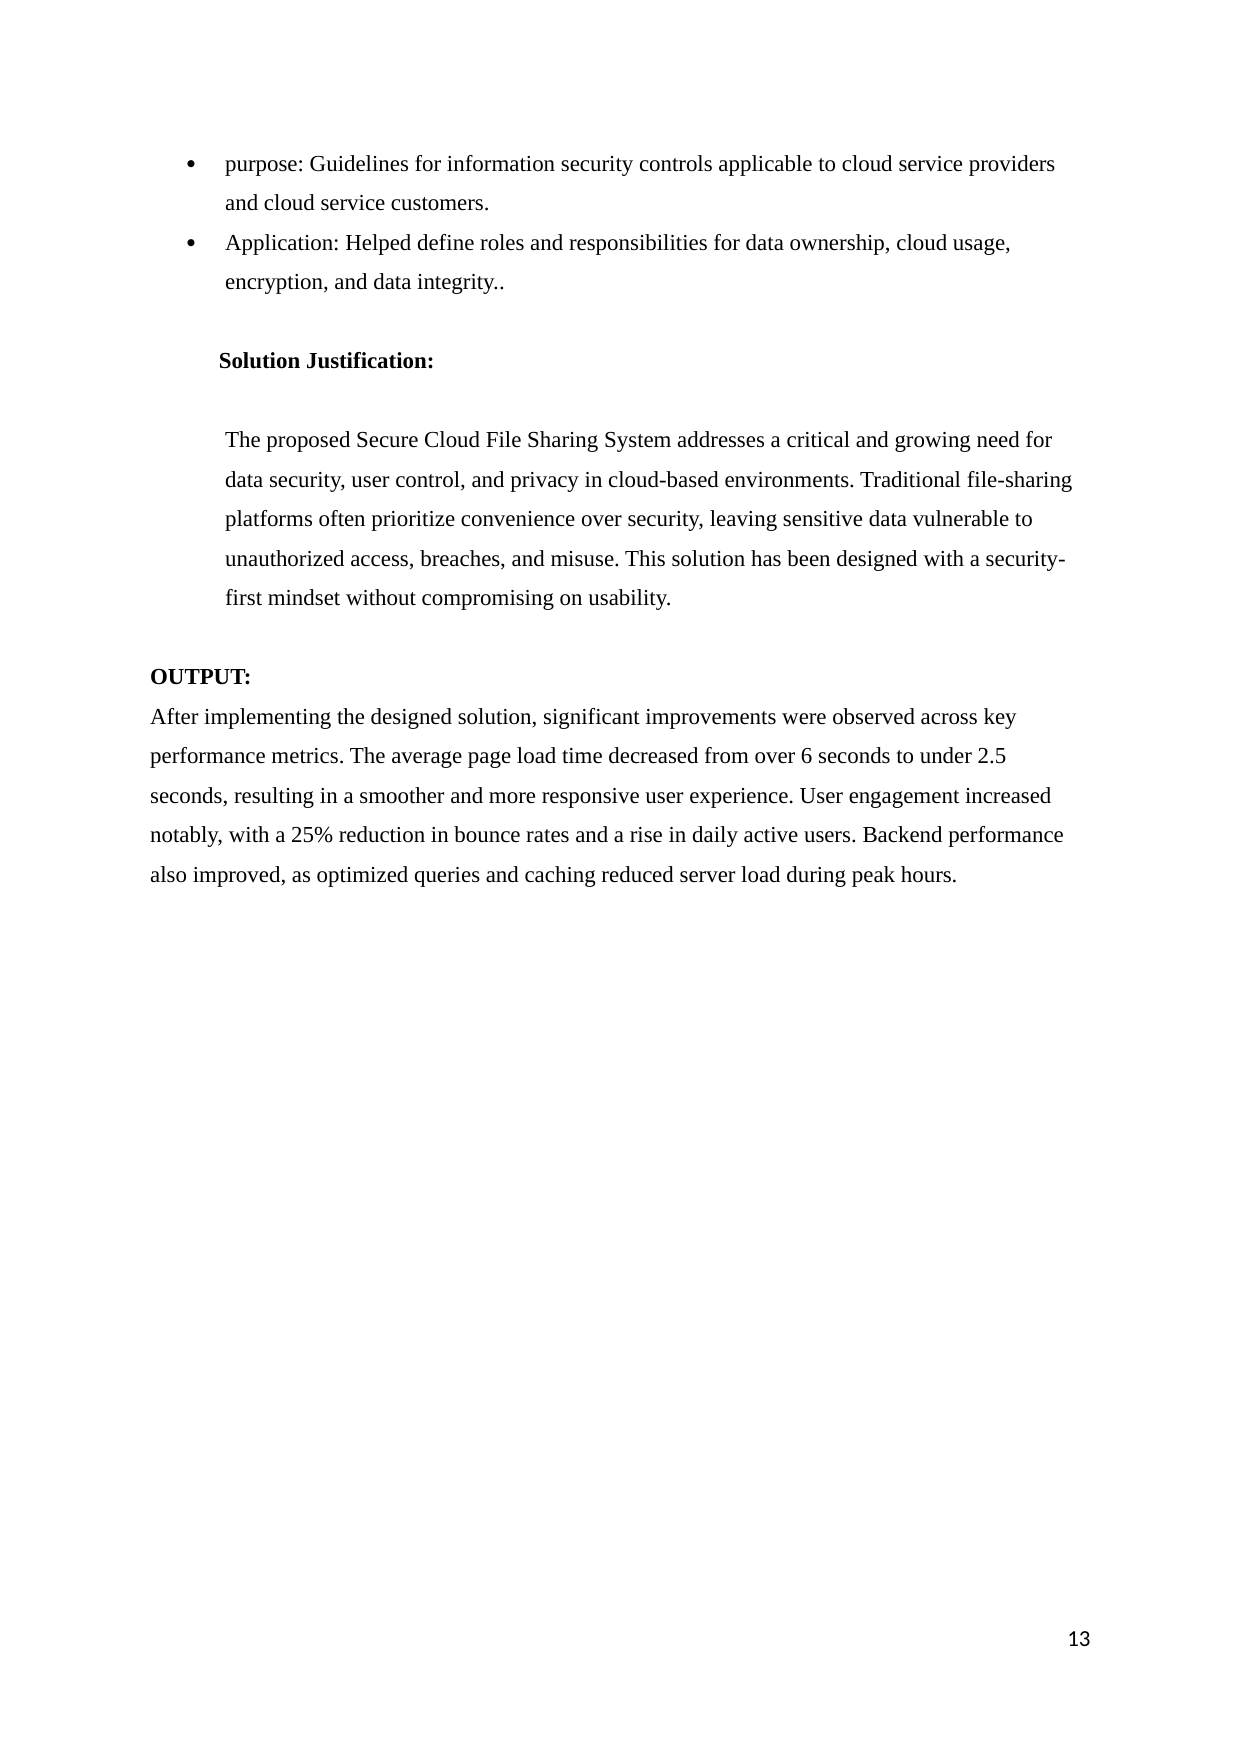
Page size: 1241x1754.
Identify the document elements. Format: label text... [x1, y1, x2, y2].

text The proposed Secure Cloud File Sharing System addresses a critical and growing need for data security, user control, and privacy in cloud-based environments. Traditional file-sharing platforms often prioritize convenience over security, leaving sensitive data vulnerable to unauthorized access, breaches, and misuse. This solution has been designed with a security-first mindset without compromising on usability. [225, 426, 1090, 611]
list Application: Helped define roles and responsibilities for data ownership, cloud usage, encryption, and data integrity.. [187, 229, 1090, 295]
text OUTPUT: [150, 663, 1090, 689]
list purpose: Guidelines for information security controls applicable to cloud service providers and cloud service customers. [187, 150, 1090, 216]
text After implementing the designed solution, significant improvements were observed across key performance metrics. The average page load time decreased from over 6 seconds to under 2.5 seconds, resulting in a smoother and more responsive user experience. User engagement increased notably, with a 25% reduction in bounce rates and a rise in daily active users. Backend performance also improved, as optimized queries and caching reduced server load during peak hours. [150, 703, 1090, 887]
text Solution Justification: [150, 347, 1090, 374]
